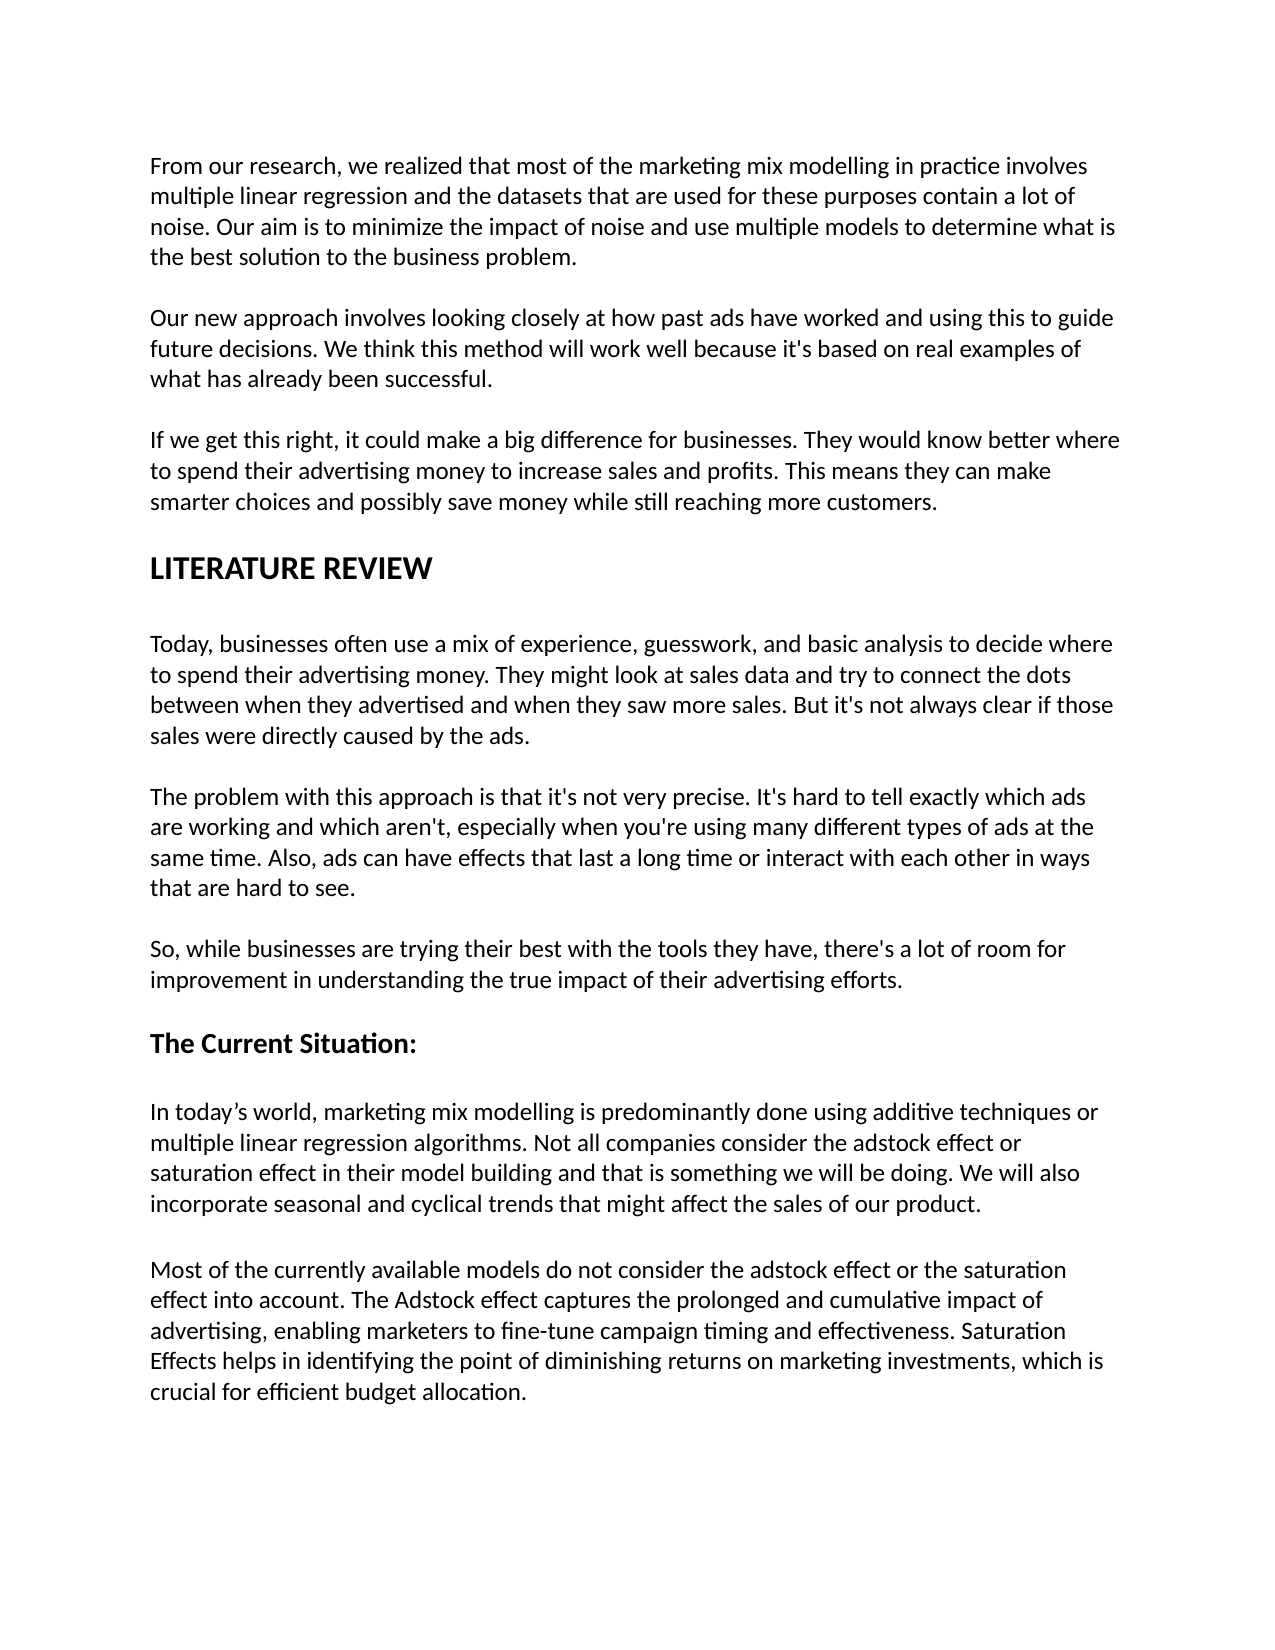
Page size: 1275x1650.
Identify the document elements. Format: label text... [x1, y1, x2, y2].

text LITERATURE REVIEW [150, 547, 1125, 587]
text From our research, we realized that most of the marketing mix modelling in practice involves multiple linear regression and the datasets that are used for these purposes contain a lot of noise. Our aim is to minimize the impact of noise and use multiple models to determine what is the best solution to the business problem. [150, 150, 1125, 272]
text The Current Situation: [150, 1025, 1125, 1061]
text Today, businesses often use a mix of experience, guesswork, and basic analysis to decide where to spend their advertising money. They might look at sales data and try to connect the dots between when they advertised and when they saw more sales. But it's not always clear if those sales were directly caused by the ads. [150, 628, 1125, 750]
text In today’s world, marketing mix modelling is predominantly done using additive techniques or multiple linear regression algorithms. Not all companies consider the adstock effect or saturation effect in their model building and that is something we will be doing. We will also incorporate seasonal and cyclical trends that might affect the sales of our product. [150, 1096, 1125, 1218]
text The problem with this approach is that it's not very precise. It's hard to tell exactly which ads are working and which aren't, especially when you're using many different types of ads at the same time. Also, ads can have effects that last a long time or interact with each other in ways that are hard to see. [150, 781, 1125, 903]
text Our new approach involves looking closely at how past ads have worked and using this to guide future decisions. We think this method will work well because it's based on real examples of what has already been successful. [150, 303, 1125, 394]
text Most of the currently available models do not consider the adstock effect or the saturation effect into account. The Adstock effect captures the prolonged and cumulative impact of advertising, enabling marketers to fine-tune campaign timing and effectiveness. Saturation Effects helps in identifying the point of diminishing returns on marketing investments, which is crucial for efficient budget allocation. [150, 1254, 1125, 1407]
text If we get this right, it could make a big difference for businesses. They would know better where to spend their advertising money to increase sales and profits. This means they can make smarter choices and possibly save money while still reaching more customers. [150, 425, 1125, 516]
text So, while businesses are trying their best with the tools they have, there's a lot of room for improvement in understanding the true impact of their advertising efforts. [150, 933, 1125, 994]
